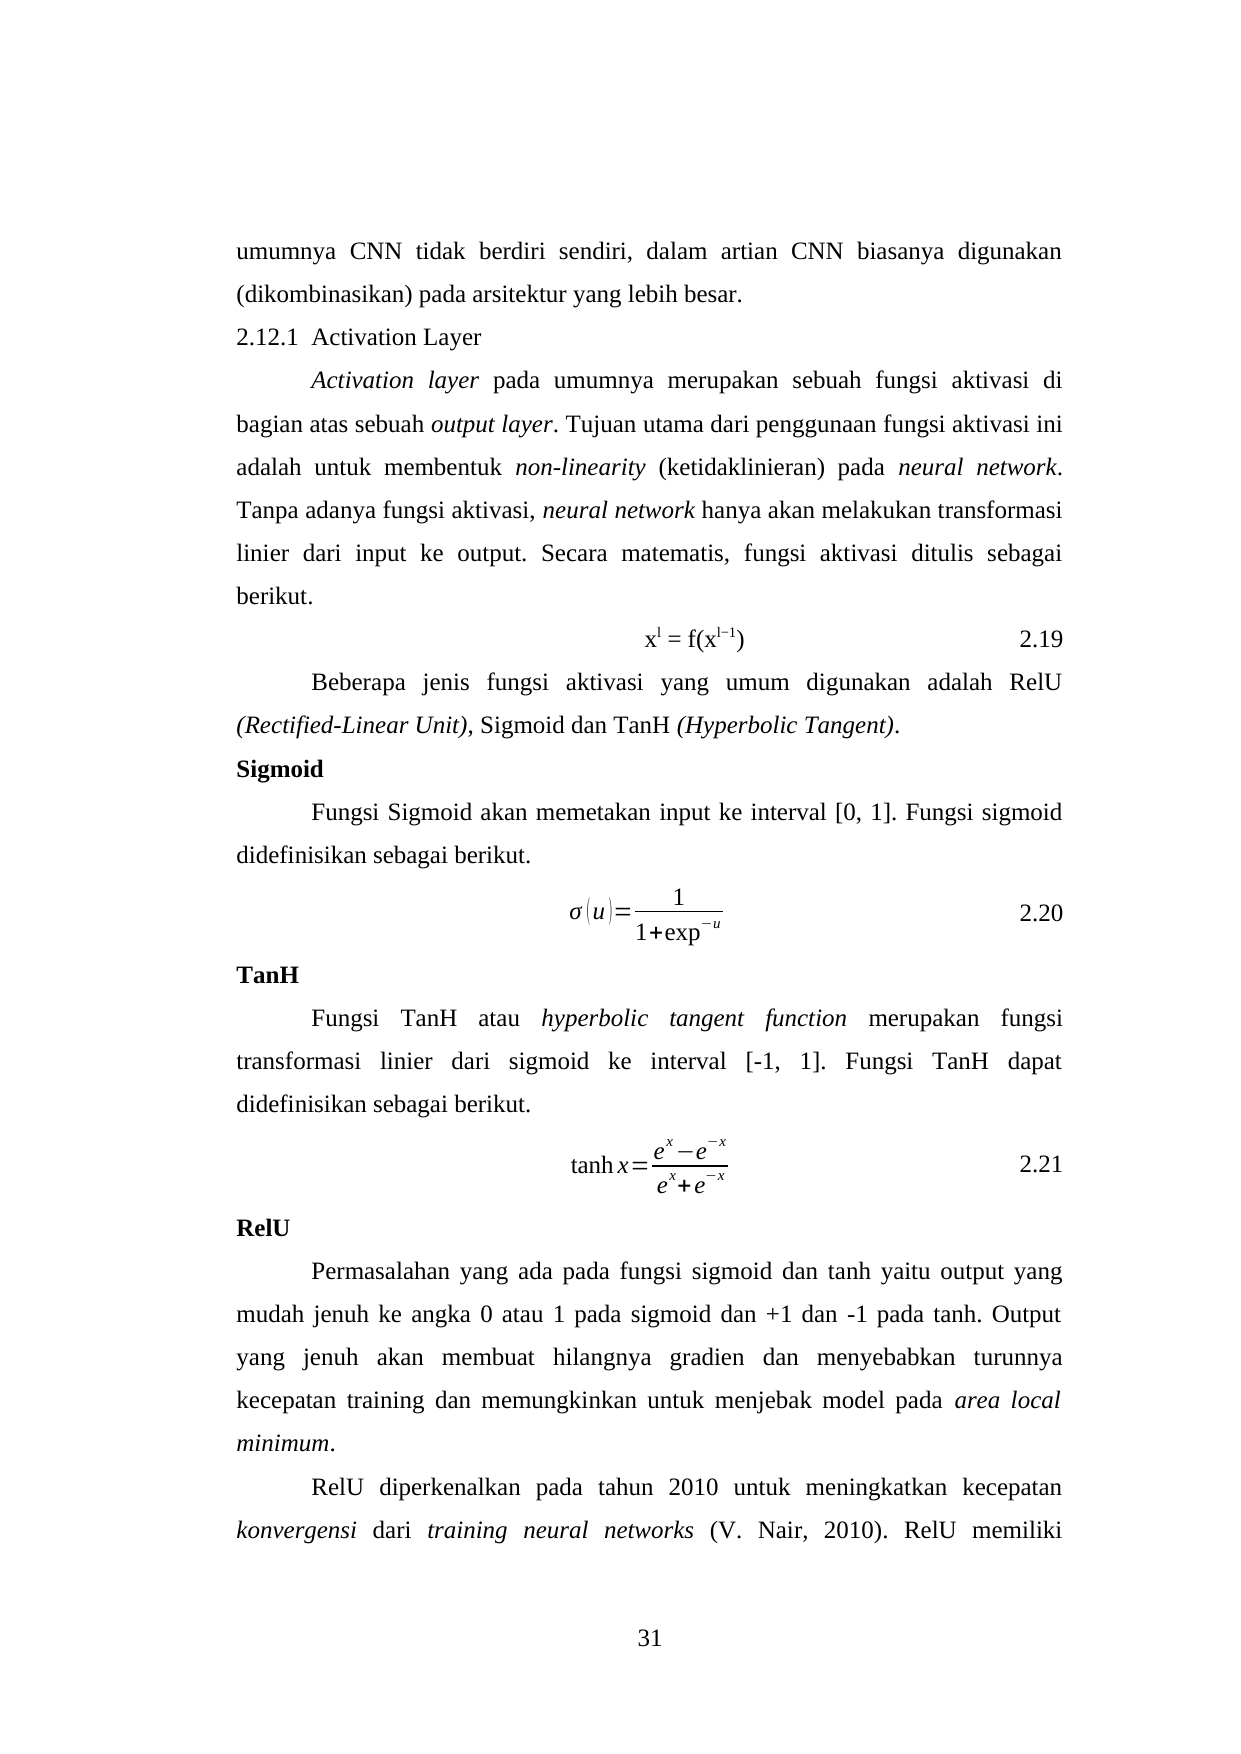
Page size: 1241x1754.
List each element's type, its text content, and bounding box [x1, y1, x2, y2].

text Activation layer pada umumnya merupakan sebuah fungsi aktivasi di bagian atas sebuah output layer. Tujuan utama dari penggunaan fungsi aktivasi ini adalah untuk membentuk non-linearity (ketidaklinieran) pada neural network. Tanpa adanya fungsi aktivasi, neural network hanya akan melakukan transformasi linier dari input ke output. Secara matematis, fungsi aktivasi ditulis sebagai berikut. [236, 366, 1063, 610]
text Beberapa jenis fungsi aktivasi yang umum digunakan adalah RelU (Rectified-Linear Unit), Sigmoid dan TanH (Hyperbolic Tangent). [236, 667, 1063, 739]
text Fungsi Sigmoid akan memetakan input ke interval [0, 1]. Fungsi sigmoid didefinisikan sebagai berikut. [236, 797, 1063, 869]
text Fungsi TanH atau hyperbolic tangent function merupakan fungsi transformasi linier dari sigmoid ke interval [-1, 1]. Fungsi TanH dapat didefinisikan sebagai berikut. [236, 1003, 1063, 1118]
text Sigmoid [236, 754, 1063, 782]
subtitle Activation Layer [236, 322, 1063, 351]
text TanH [236, 960, 1063, 989]
text RelU [236, 1213, 1063, 1242]
text 2.21 [236, 1132, 1063, 1198]
text xl = f(xl−1) 2.19 [236, 624, 1063, 653]
text Permasalahan yang ada pada fungsi sigmoid dan tanh yaitu output yang mudah jenuh ke angka 0 atau 1 pada sigmoid dan +1 dan -1 pada tanh. Output yang jenuh akan membuat hilangnya gradien dan menyebabkan turunnya kecepatan training dan memungkinkan untuk menjebak model pada area local minimum. [236, 1256, 1063, 1457]
text 2.20 [236, 883, 1063, 946]
